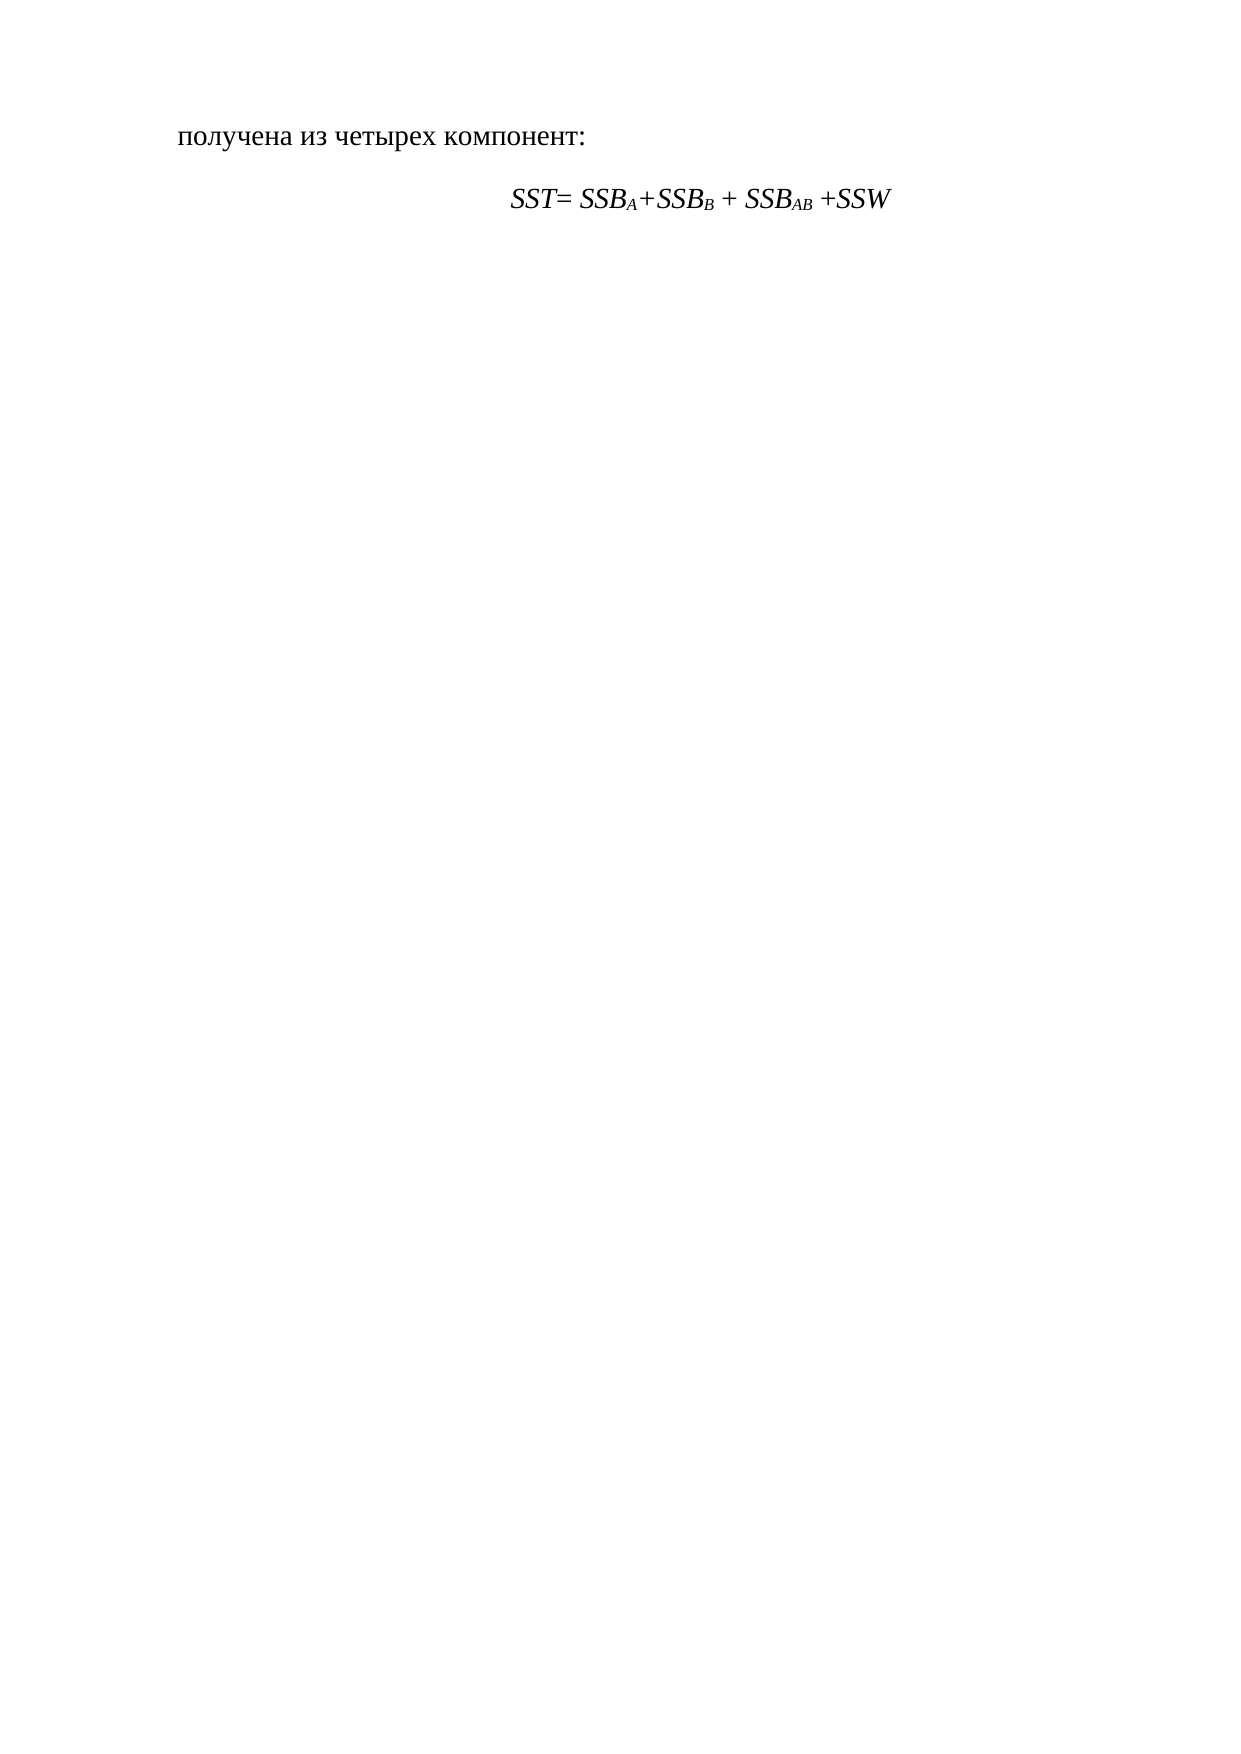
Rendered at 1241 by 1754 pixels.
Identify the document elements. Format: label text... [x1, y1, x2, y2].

text SST= SSBA+SSBB + SSBAB +SSW [177, 181, 1152, 214]
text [177, 118, 1152, 152]
